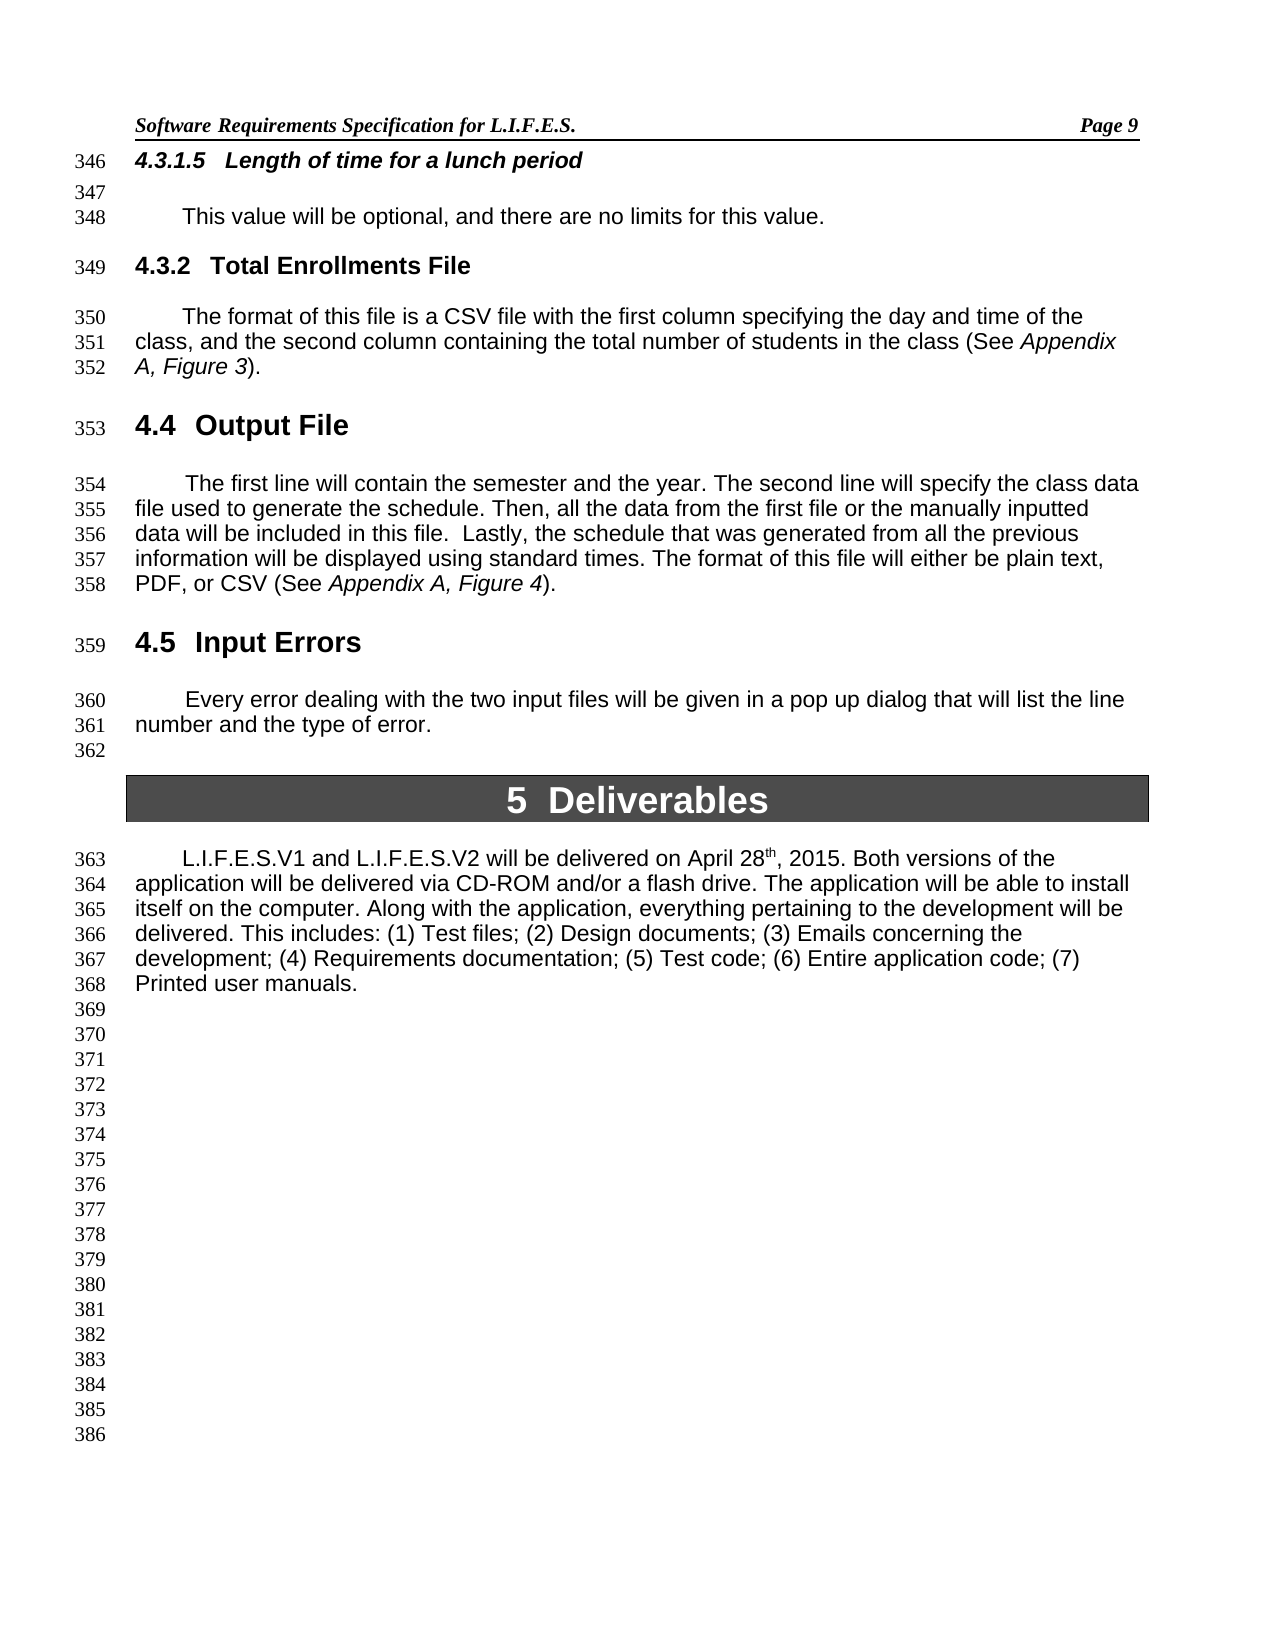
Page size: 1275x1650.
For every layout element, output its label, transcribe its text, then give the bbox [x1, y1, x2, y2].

text This value will be optional, and there are no limits for this value. [135, 204, 1140, 229]
subtitle Total Enrollments File [135, 254, 1140, 279]
subtitle Output File [135, 408, 1140, 442]
text L.I.F.E.S.V1 and L.I.F.E.S.V2 will be delivered on April 28th, 2015. Both versions of the application will be delivered via CD-ROM and/or a flash drive. The application will be able to install itself on the computer. Along with the application, everything pertaining to the development will be delivered. This includes: (1) Test files; (2) Design documents; (3) Emails concerning the development; (4) Requirements documentation; (5) Test code; (6) Entire application code; (7) Printed user manuals. [135, 847, 1140, 997]
text 5 Deliverables [127, 776, 1148, 822]
subtitle Length of time for a lunch period [135, 150, 1140, 173]
subtitle Input Errors [135, 625, 1140, 659]
text Every error dealing with the two input files will be given in a pop up dialog that will list the line number and the type of error. [135, 688, 1140, 738]
text The format of this file is a CSV file with the first column specifying the day and time of the class, and the second column containing the total number of students in the class (See Appendix A, Figure 3). [135, 304, 1140, 379]
text The first line will contain the semester and the year. The second line will specify the class data file used to generate the schedule. Then, all the data from the first file or the manually inputted data will be included in this file. Lastly, the schedule that was generated from all the previous information will be displayed using standard times. The format of this file will either be plain text, PDF, or CSV (See Appendix A, Figure 4). [135, 471, 1140, 596]
